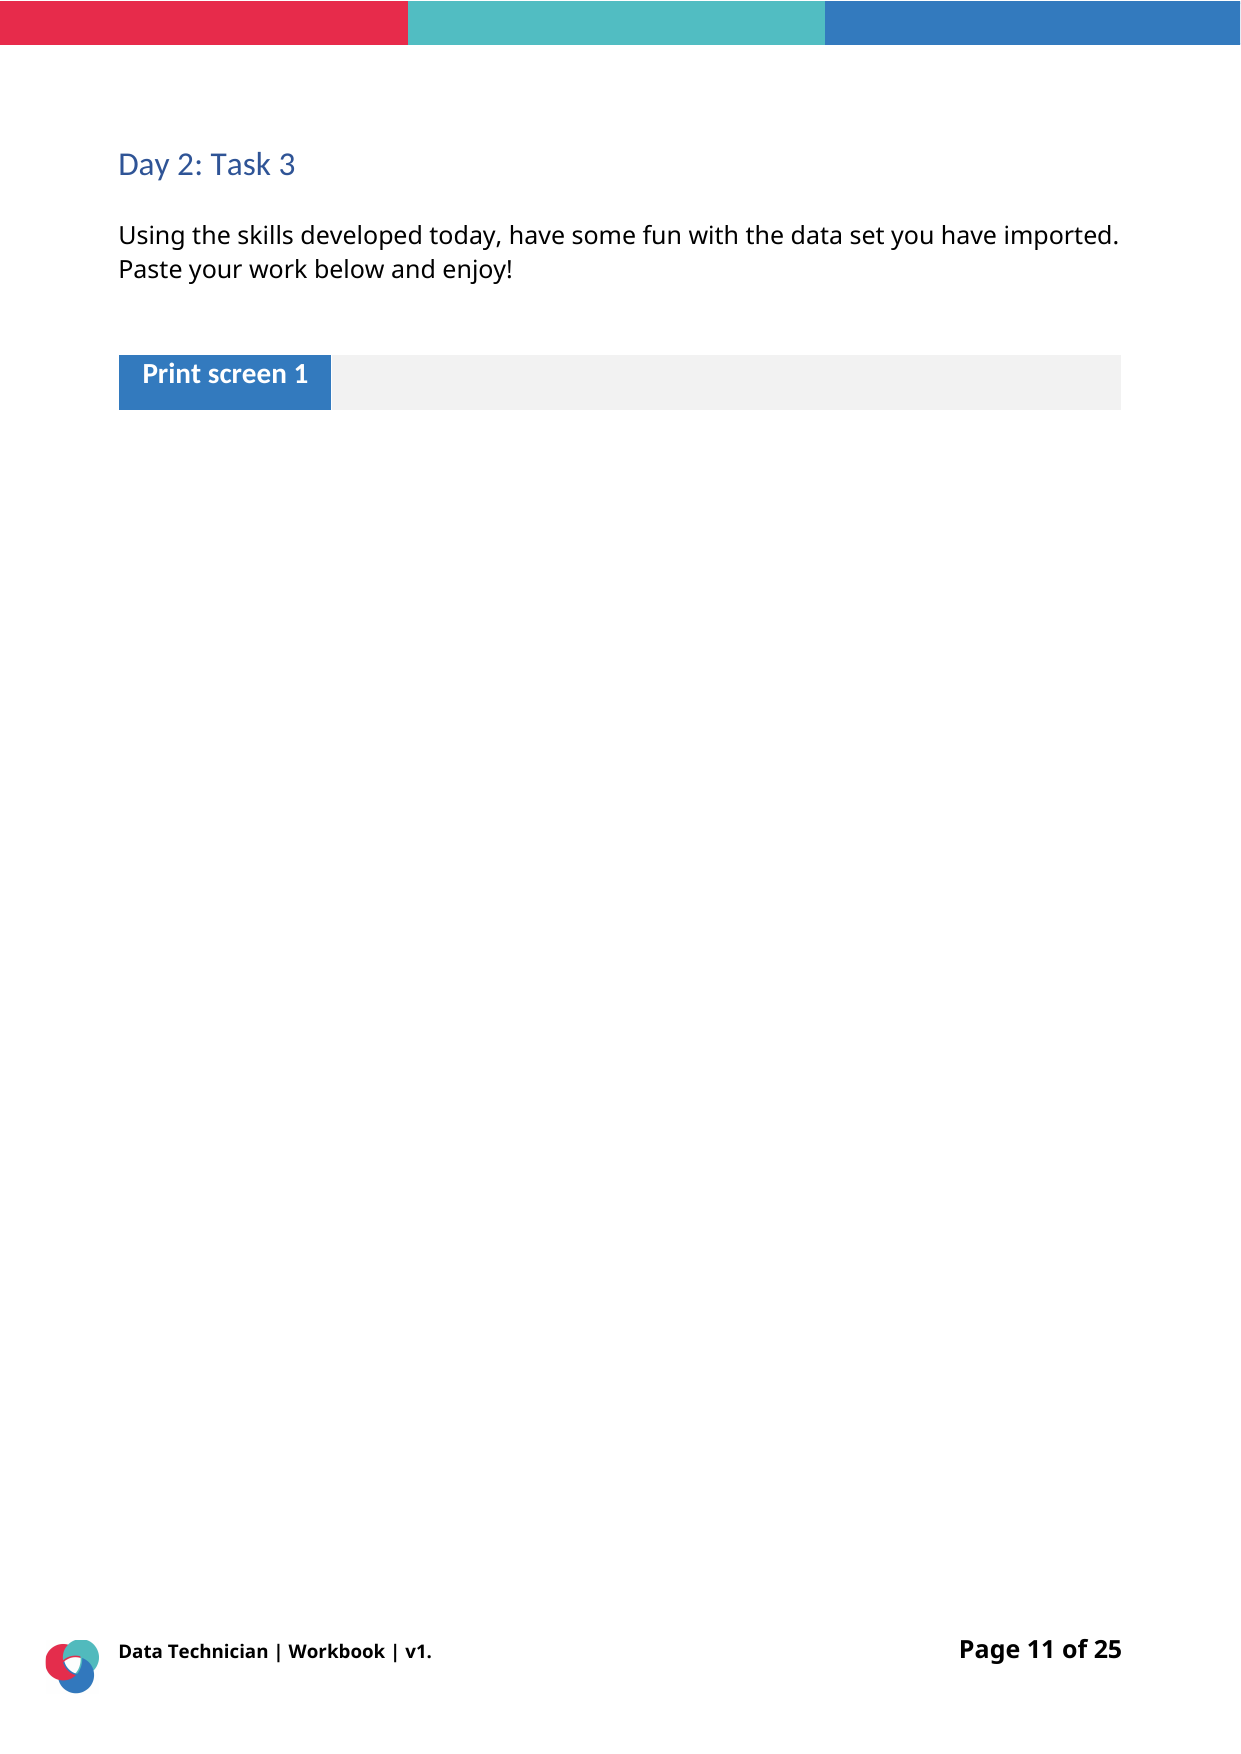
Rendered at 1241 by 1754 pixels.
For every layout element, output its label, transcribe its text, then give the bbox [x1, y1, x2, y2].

table_header Print screen 1 [119, 355, 331, 410]
subtitle Day 2: Task 3 [118, 143, 1122, 184]
picture [45, 1640, 100, 1694]
text Using the skills developed today, have some fun with the data set you have imported. Paste your work below and enjoy! [118, 218, 1122, 286]
table_header [332, 355, 1121, 410]
